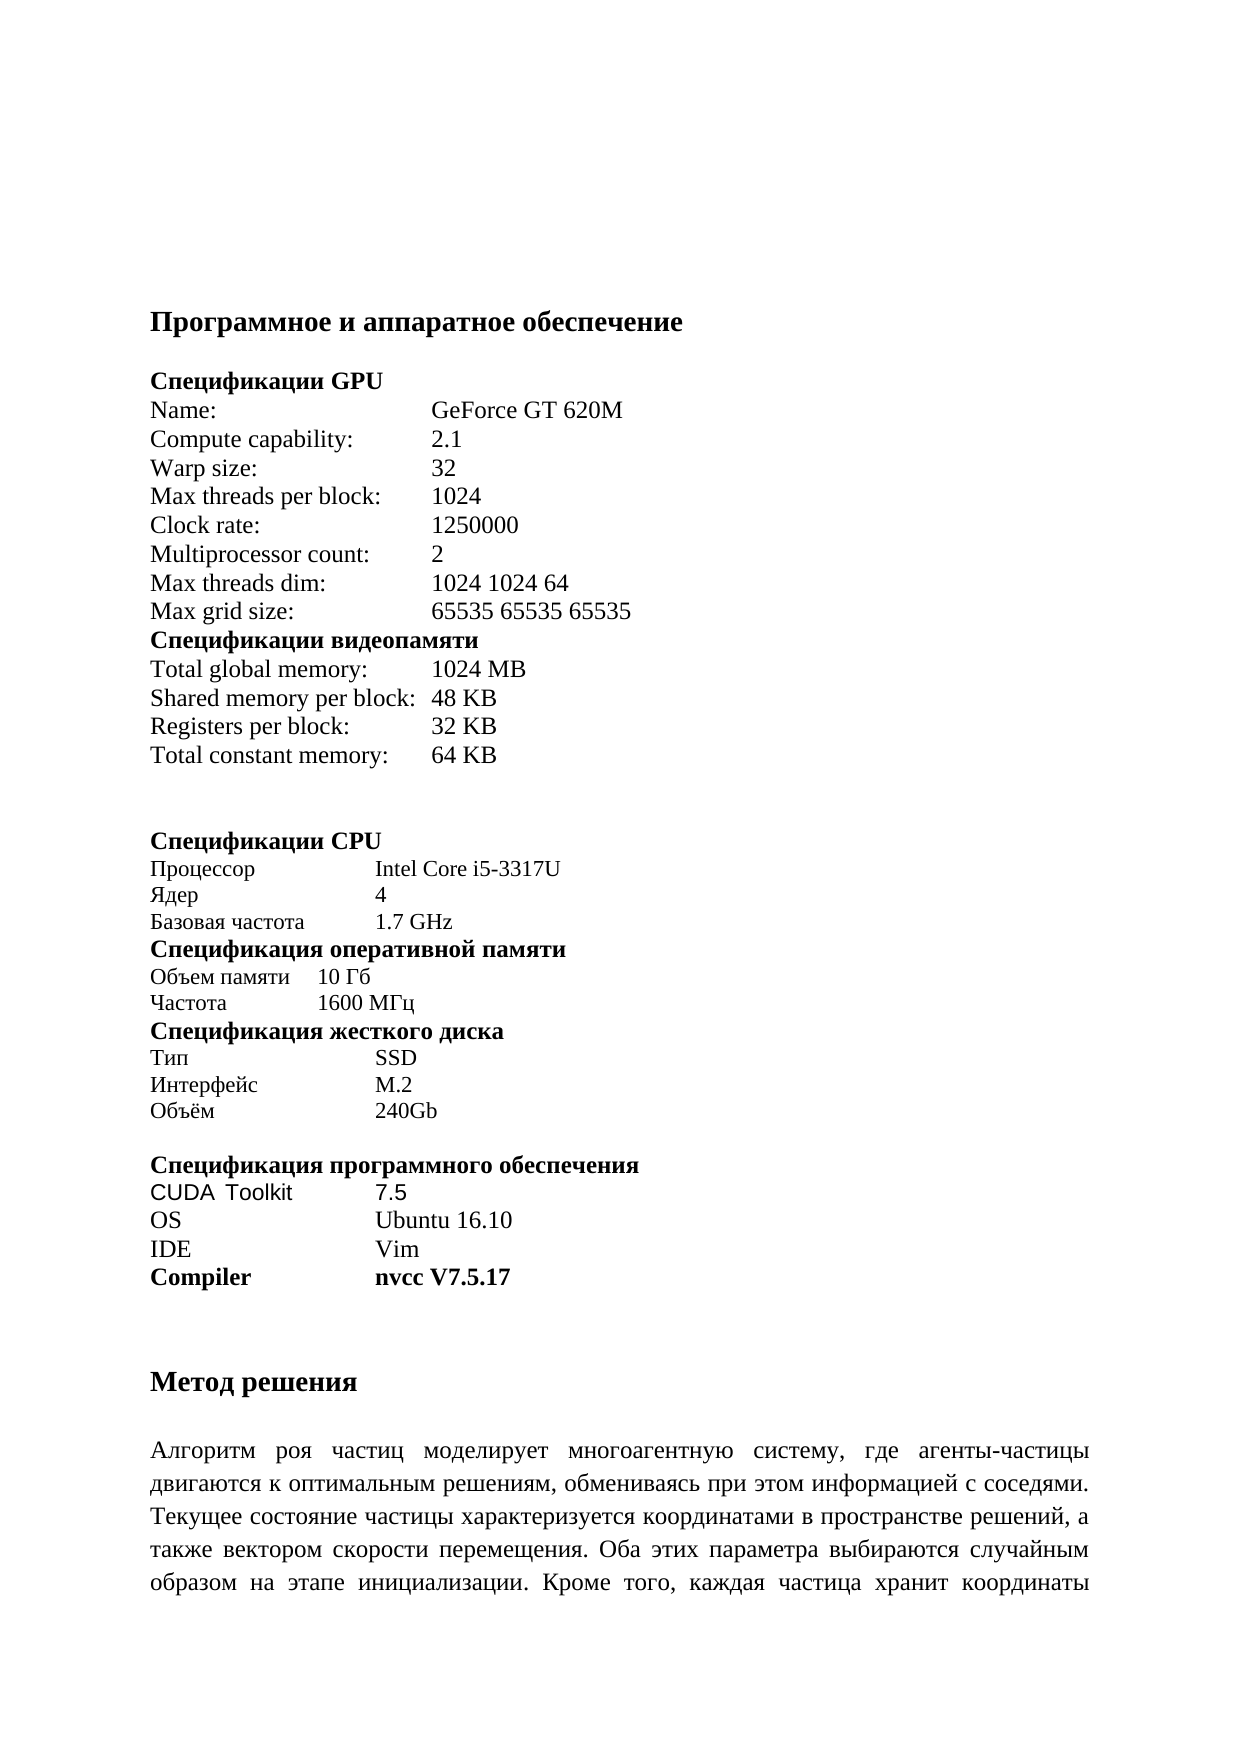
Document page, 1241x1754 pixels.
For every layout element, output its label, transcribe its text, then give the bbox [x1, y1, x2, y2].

text CUDA Toolkit 7.5 [150, 1179, 1090, 1205]
text Max threads dim: 1024 1024 64 [150, 568, 1090, 596]
text Multiprocessor count: 2 [150, 539, 1090, 568]
text Метод решения [150, 1364, 1090, 1397]
text Спецификации GPU [150, 366, 1090, 395]
text Max threads per block: 1024 [150, 481, 1090, 510]
text Shared memory per block: 48 KB [150, 683, 1090, 711]
text Clock rate: 1250000 [150, 510, 1090, 539]
text Registers per block: 32 KB [150, 711, 1090, 740]
text Спецификации СPU [150, 826, 1090, 855]
text Тип SSD [150, 1044, 1090, 1071]
text Total global memory: 1024 MB [150, 654, 1090, 683]
text Спецификации видеопамяти [150, 625, 1090, 654]
text Частота 1600 МГц [150, 989, 1090, 1016]
text Программное и аппаратное обеспечение [150, 304, 1090, 338]
text IDE Vim [150, 1234, 1090, 1262]
text Спецификация оперативной памяти Объем памяти 10 Гб [150, 934, 1090, 989]
text Процессор Intel Core i5-3317U [150, 855, 1090, 882]
text Total constant memory: 64 KB [150, 740, 1090, 769]
text Compiler nvcc V7.5.17 [150, 1262, 1090, 1321]
text Max grid size: 65535 65535 65535 [150, 596, 1090, 625]
text Compute capability: 2.1 [150, 424, 1090, 453]
text Интерфейс M.2 [150, 1071, 1090, 1097]
text Объём 240Gb [150, 1097, 1090, 1123]
text OS Ubuntu 16.10 [150, 1205, 1090, 1234]
text Ядер 4 [150, 882, 1090, 908]
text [150, 1435, 1090, 1596]
text Спецификация жесткого диска [150, 1016, 1090, 1044]
text Базовая частота 1.7 GHz [150, 908, 1090, 934]
text Спецификация программного обеспечения [150, 1150, 1090, 1179]
text Warp size: 32 [150, 453, 1090, 481]
text Name: GeForce GT 620M [150, 395, 1090, 424]
